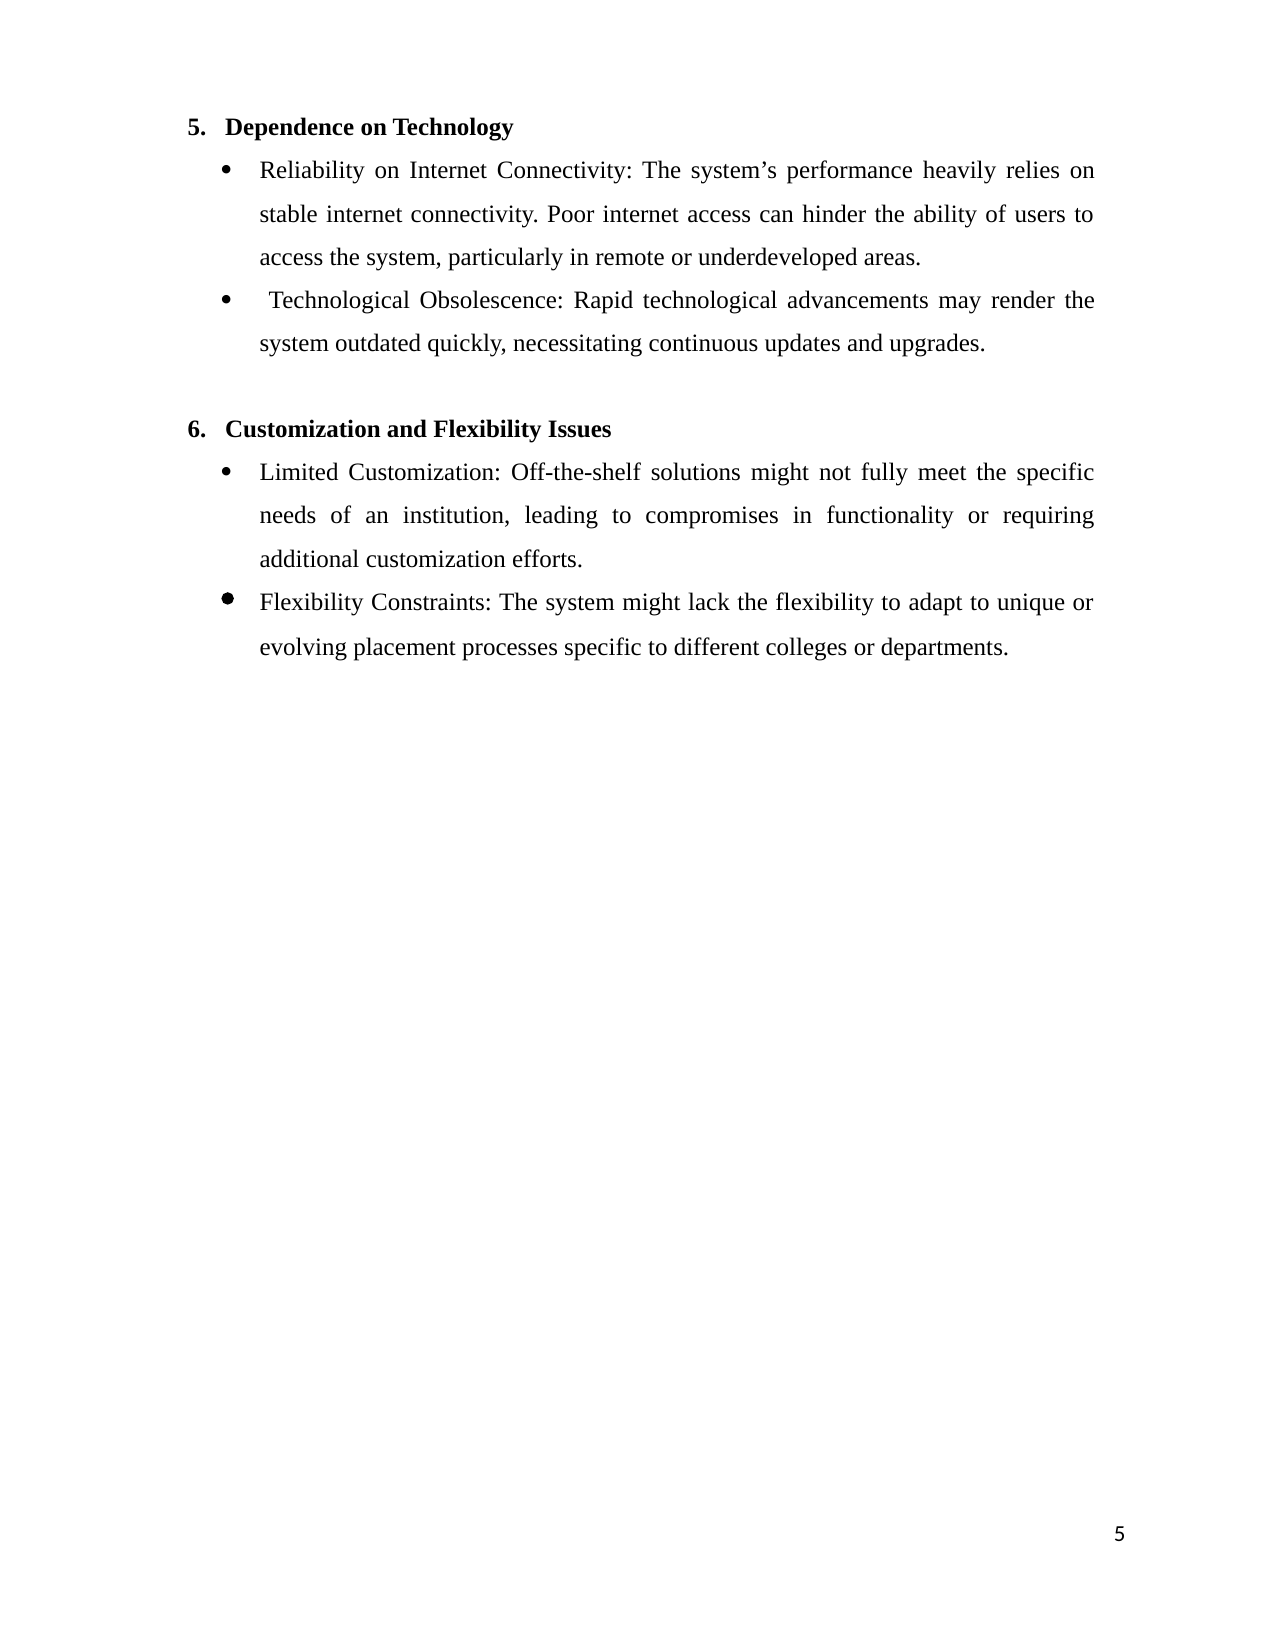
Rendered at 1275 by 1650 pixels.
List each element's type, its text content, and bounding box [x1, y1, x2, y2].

list Dependence on Technology [187, 112, 1095, 141]
list Reliability on Internet Connectivity: The system’s performance heavily relies on stable internet connectivity. Poor internet access can hinder the ability of users to access the system, particularly in remote or underdeveloped areas. [222, 156, 1095, 271]
list Customization and Flexibility Issues [187, 414, 1095, 443]
list Flexibility Constraints: The system might lack the flexibility to adapt to unique or evolving placement processes specific to different colleges or departments. [222, 587, 1095, 661]
list Limited Customization: Off-the-shelf solutions might not fully meet the specific needs of an institution, leading to compromises in functionality or requiring additional customization efforts. [222, 457, 1095, 572]
list Technological Obsolescence: Rapid technological advancements may render the system outdated quickly, necessitating continuous updates and upgrades. [222, 285, 1095, 357]
